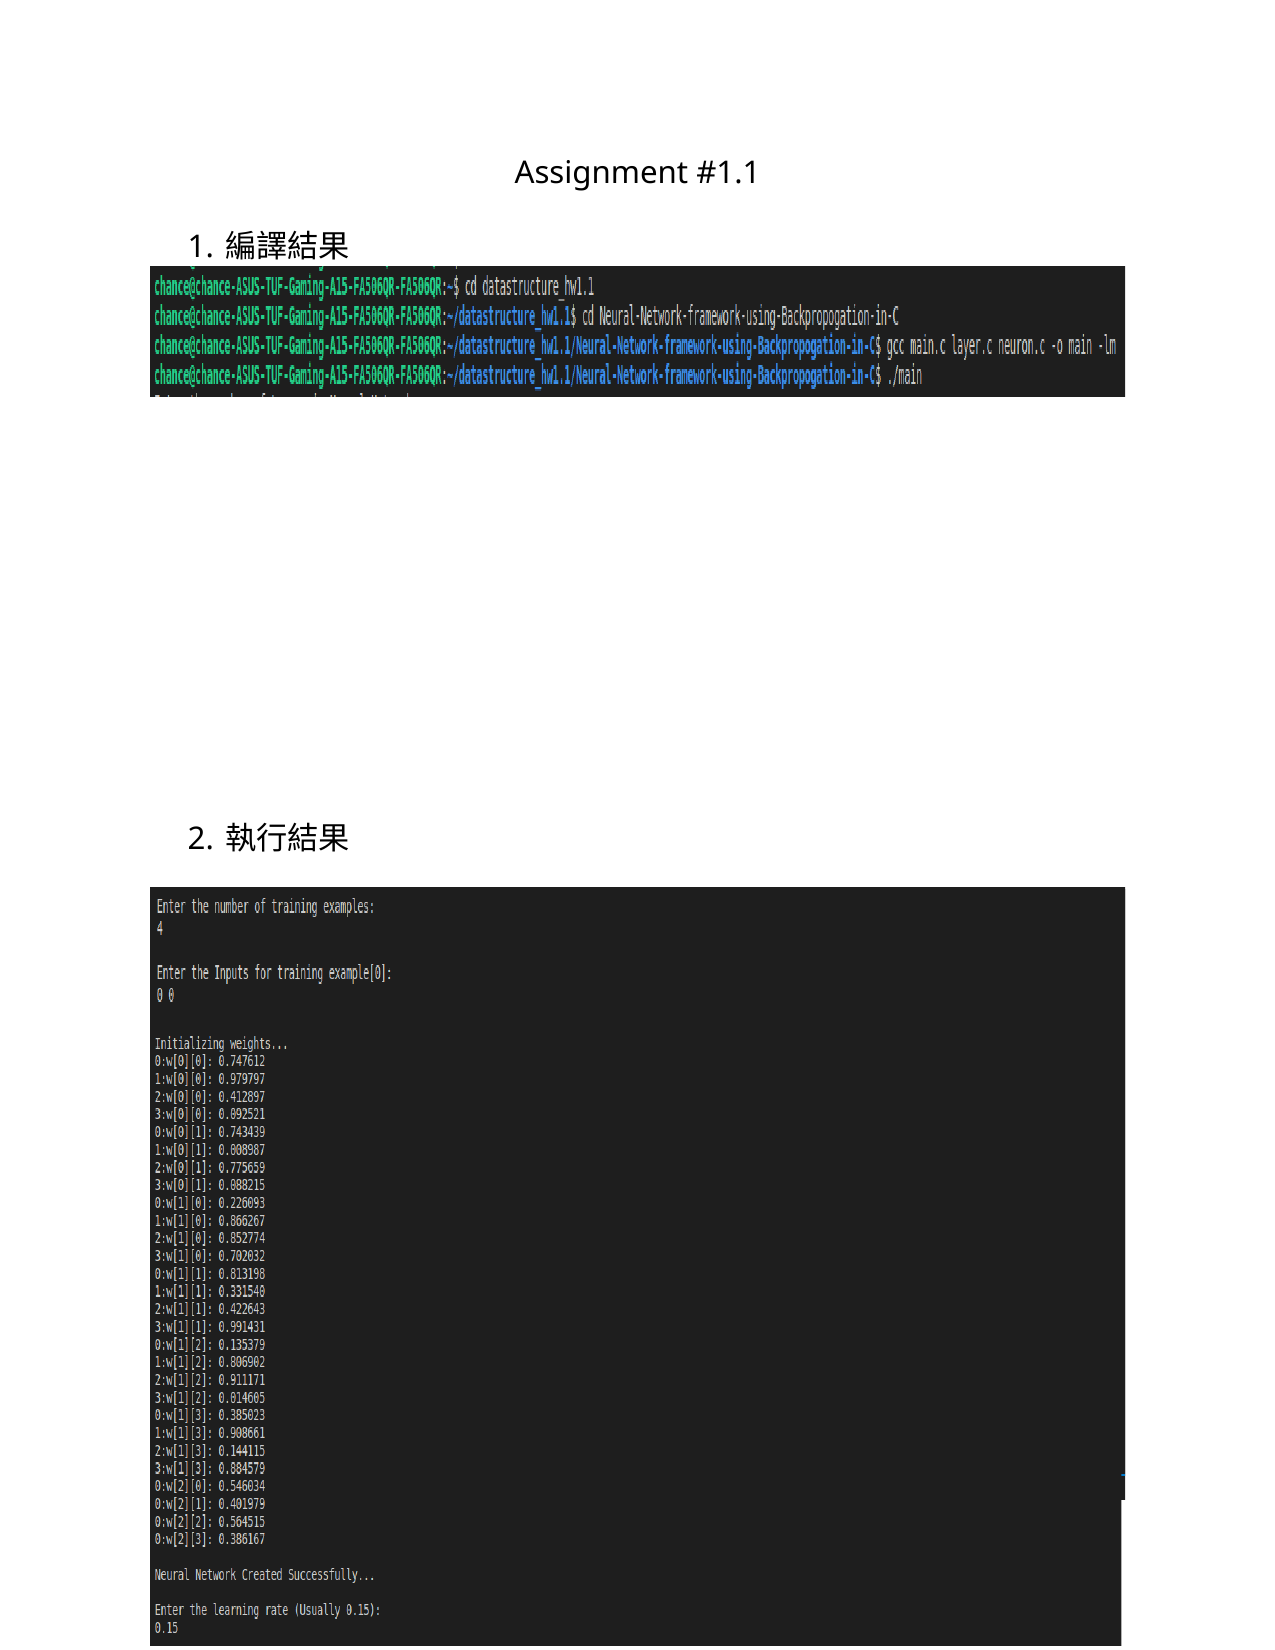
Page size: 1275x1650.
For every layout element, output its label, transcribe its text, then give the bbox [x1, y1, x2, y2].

list 執行結果 [187, 813, 1125, 858]
picture [150, 887, 1125, 1646]
picture [150, 266, 1125, 397]
text Assignment #1.1 [150, 150, 1125, 193]
list 編譯結果 [187, 221, 1125, 266]
